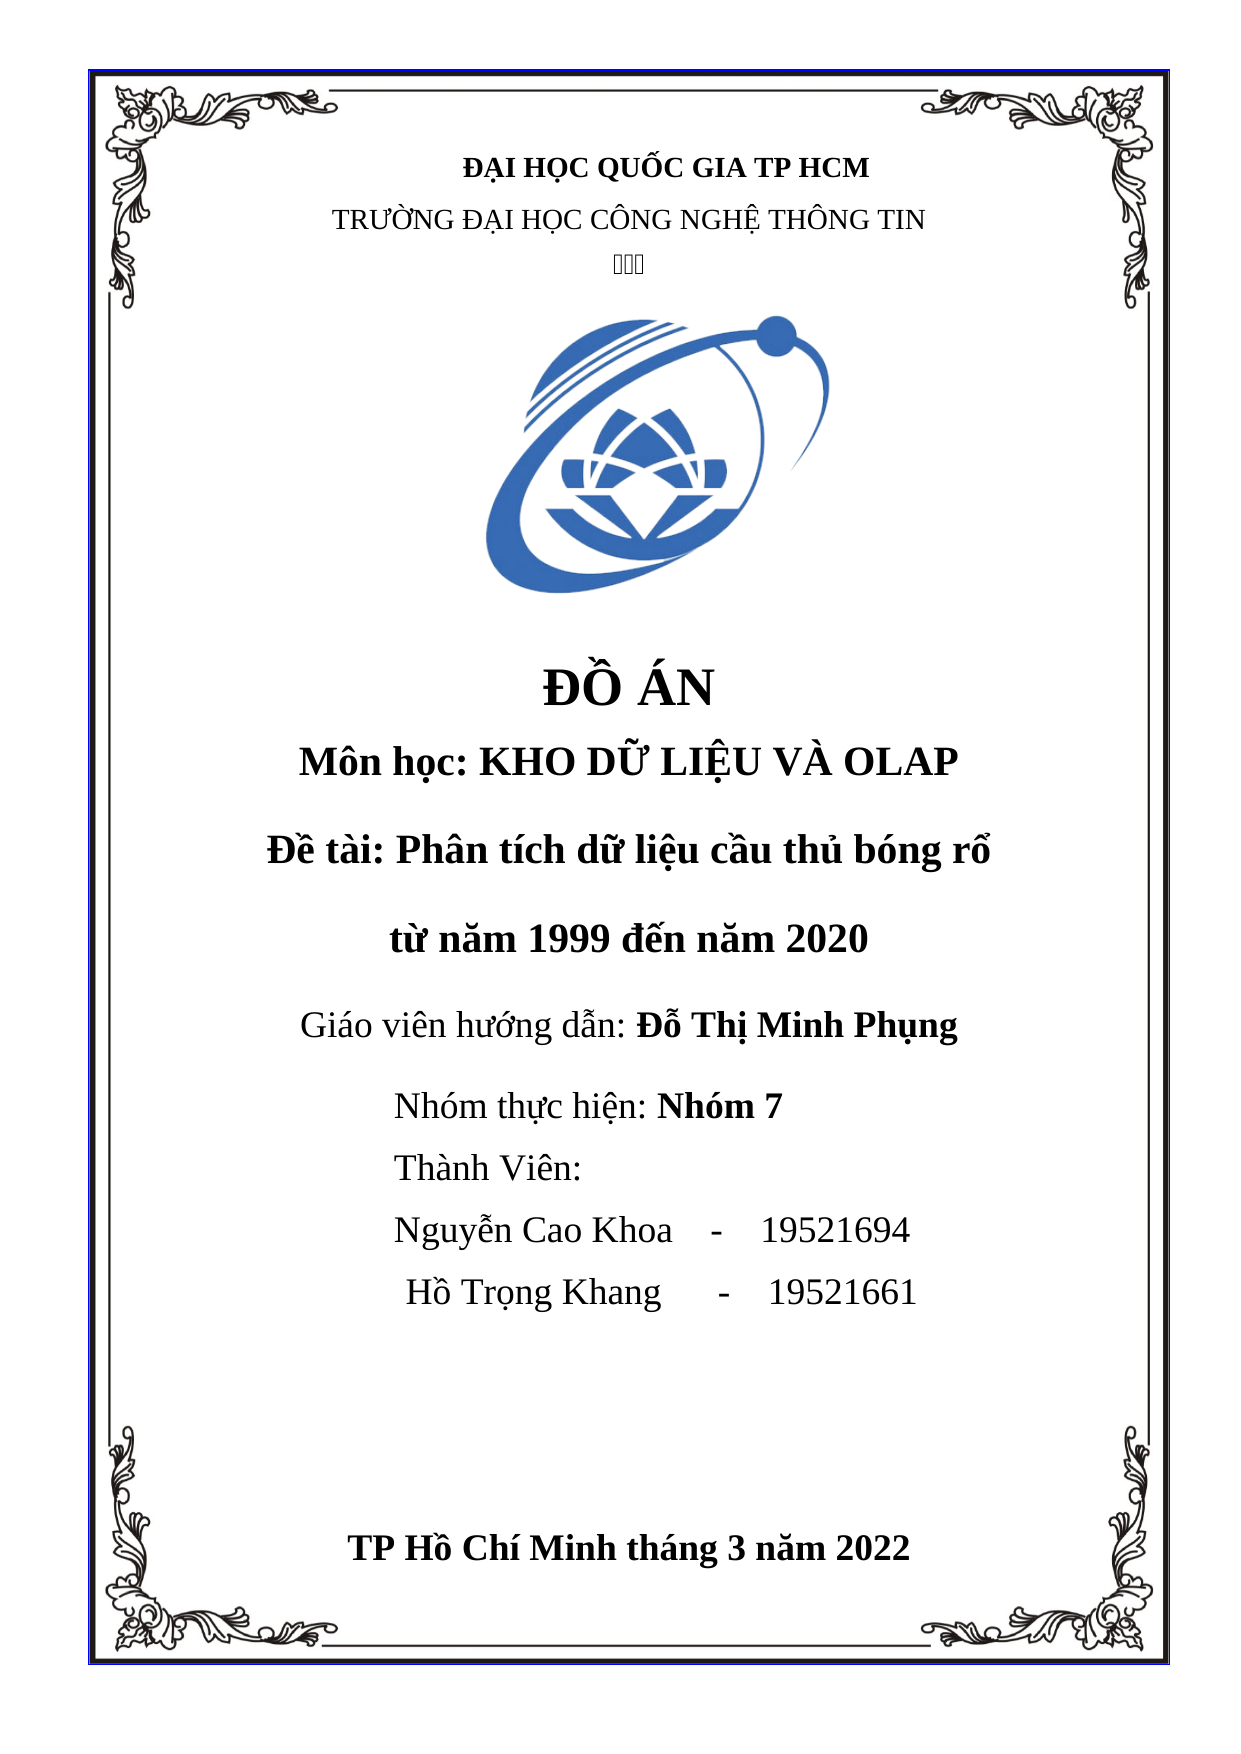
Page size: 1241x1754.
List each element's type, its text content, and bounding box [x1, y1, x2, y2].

text Thành Viên: [150, 1145, 1107, 1188]
text Môn học: KHO DỮ LIỆU VÀ OLAP [150, 736, 1107, 784]
text Nguyễn Cao Khoa - 19521694 [300, 1207, 1107, 1250]
text TP Hồ Chí Minh tháng 3 năm 2022 [150, 1525, 1107, 1568]
text Hồ Trọng Khang - 19521661 [150, 1269, 1107, 1312]
text Đề tài: Phân tích dữ liệu cầu thủ bóng rổ [150, 825, 1107, 873]
text ĐỒ ÁN [150, 654, 1107, 717]
picture [89, 71, 1169, 1664]
text từ năm 1999 đến năm 2020 [150, 913, 1107, 961]
text ĐẠI HỌC QUỐC GIA TP HCM [150, 150, 1107, 183]
text TRƯỜNG ĐẠI HỌC CÔNG NGHỆ THÔNG TIN [150, 202, 1107, 236]
text Giáo viên hướng dẫn: Đỗ Thị Minh Phụng [150, 1002, 1107, 1045]
text Nhóm thực hiện: Nhóm 7 [150, 1083, 1107, 1127]
